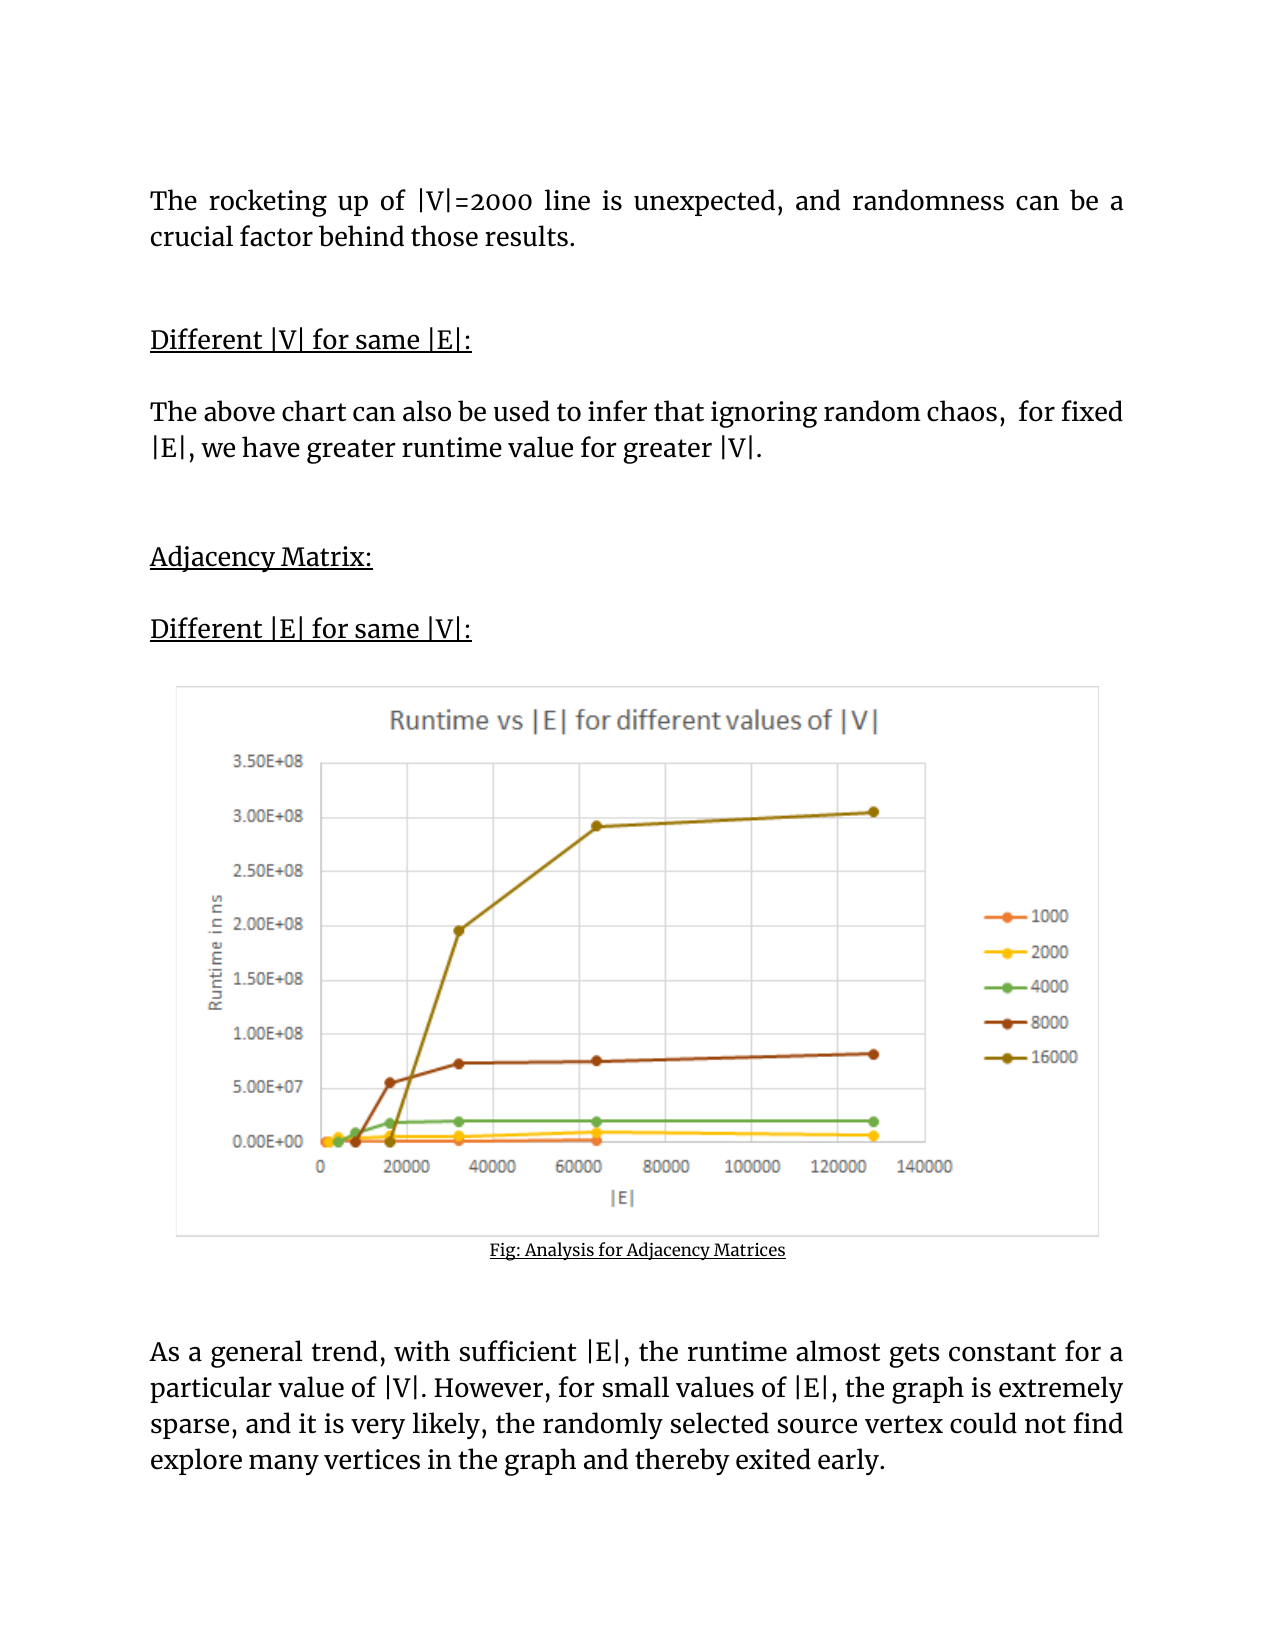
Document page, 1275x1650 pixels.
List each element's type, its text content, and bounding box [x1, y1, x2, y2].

text The rocketing up of |V|=2000 line is unexpected, and randomness can be a crucial factor behind those results. [150, 186, 1125, 254]
picture [175, 686, 1100, 1237]
text Fig: Analysis for Adjacency Matrices [150, 1240, 1125, 1261]
text Different |E| for same |V|: [150, 614, 1125, 645]
text The above chart can also be used to infer that ignoring random chaos, for fixed |E|, we have greater runtime value for greater |V|. [150, 397, 1125, 465]
text Adjacency Matrix: [150, 542, 1125, 573]
text Different |V| for same |E|: [150, 325, 1125, 356]
text As a general trend, with sufficient |E|, the runtime almost gets constant for a particular value of |V|. However, for small values of |E|, the graph is extremely sparse, and it is very likely, the randomly selected source vertex could not find explore many vertices in the graph and thereby exited early. [150, 1336, 1125, 1476]
